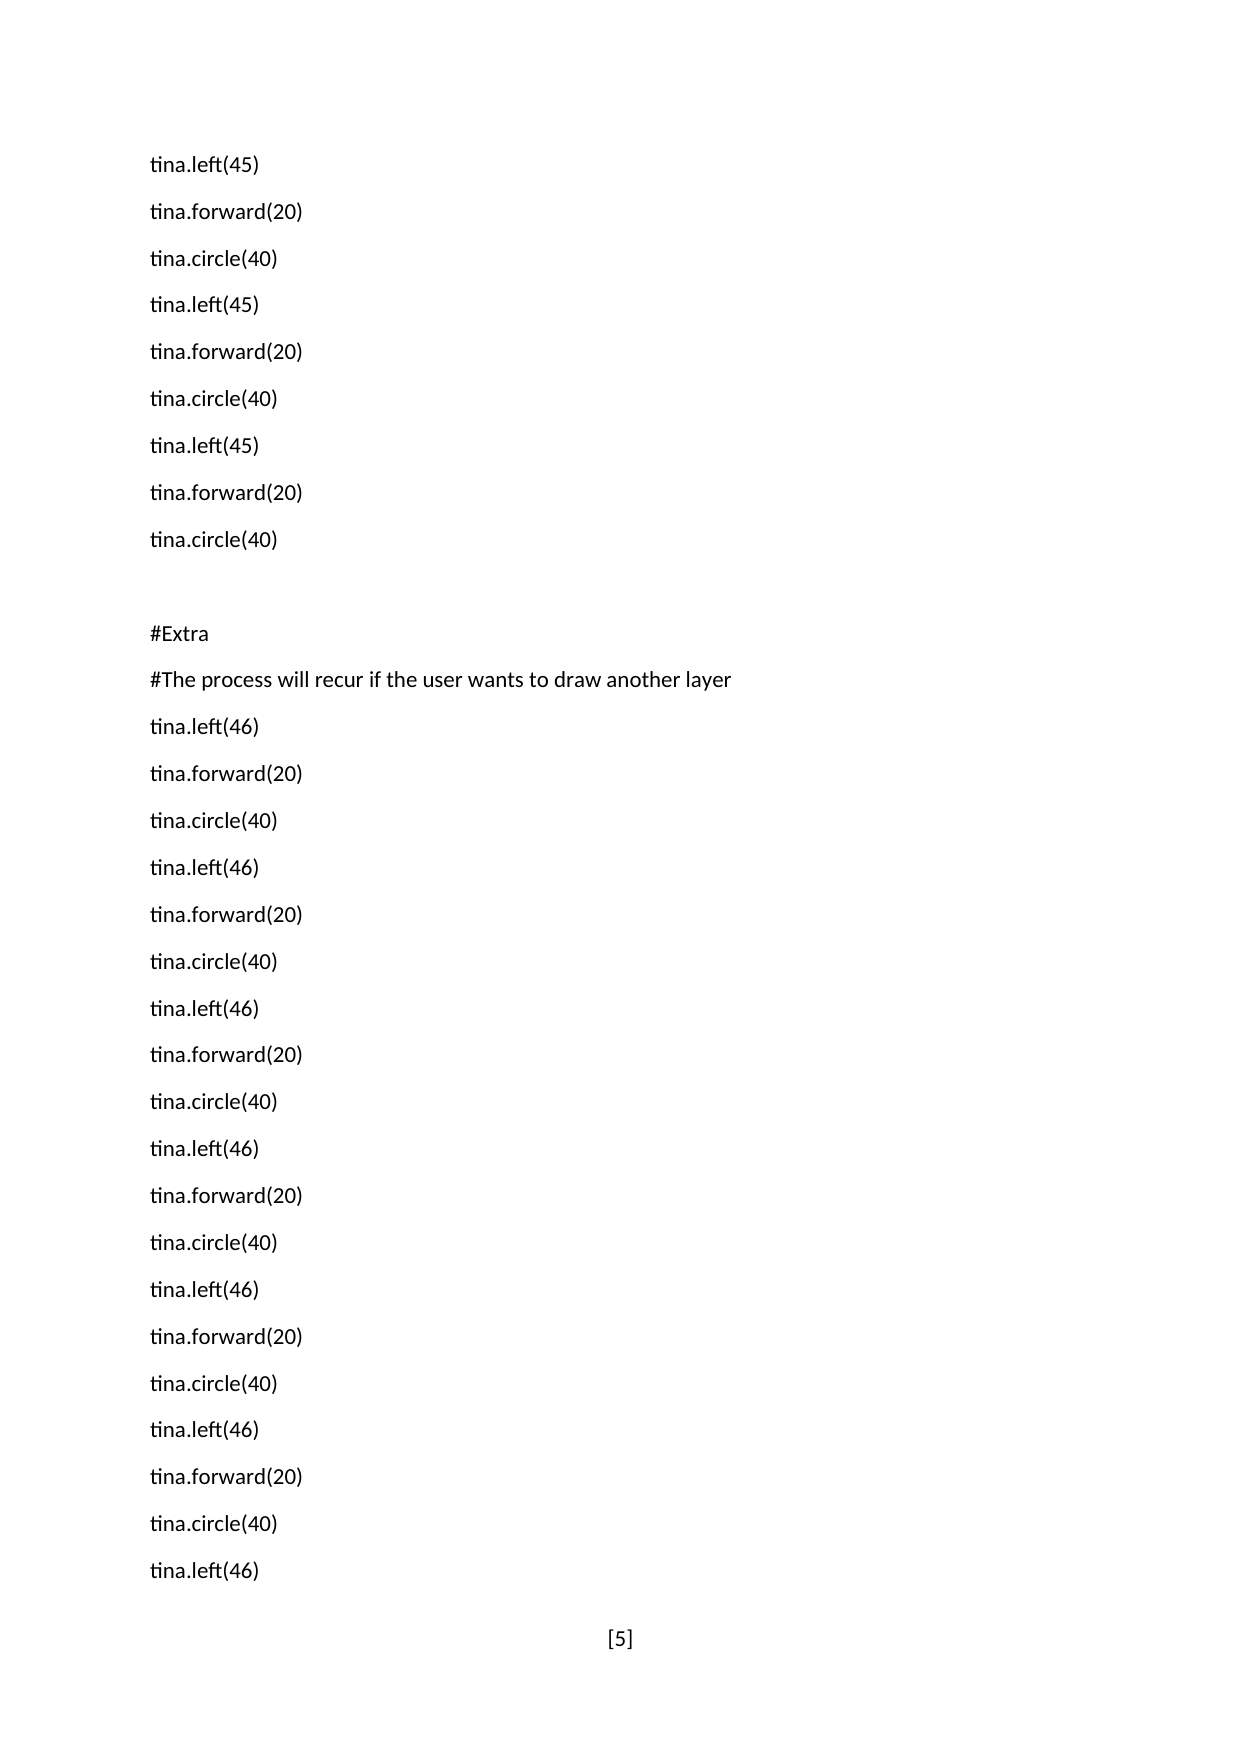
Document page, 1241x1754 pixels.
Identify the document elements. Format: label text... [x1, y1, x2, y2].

text tina.forward(20) [150, 1322, 1090, 1350]
text tina.forward(20) [150, 478, 1090, 506]
text tina.forward(20) [150, 197, 1090, 225]
text tina.left(46) [150, 994, 1090, 1022]
text tina.left(45) [150, 431, 1090, 459]
text tina.left(46) [150, 1275, 1090, 1303]
text tina.circle(40) [150, 1228, 1090, 1256]
text tina.left(46) [150, 1556, 1090, 1584]
text tina.circle(40) [150, 806, 1090, 834]
text tina.left(46) [150, 712, 1090, 741]
text tina.circle(40) [150, 1369, 1090, 1397]
text tina.forward(20) [150, 759, 1090, 787]
text tina.forward(20) [150, 337, 1090, 366]
text tina.left(46) [150, 1134, 1090, 1162]
text tina.forward(20) [150, 900, 1090, 928]
text tina.forward(20) [150, 1041, 1090, 1069]
text tina.left(45) [150, 291, 1090, 319]
text tina.left(46) [150, 853, 1090, 881]
text tina.circle(40) [150, 384, 1090, 412]
text #The process will recur if the user wants to draw another layer [150, 666, 1090, 694]
text tina.circle(40) [150, 1087, 1090, 1116]
text tina.circle(40) [150, 947, 1090, 975]
text tina.circle(40) [150, 525, 1090, 553]
text tina.left(46) [150, 1416, 1090, 1444]
text tina.circle(40) [150, 244, 1090, 272]
text tina.left(45) [150, 150, 1090, 178]
text tina.forward(20) [150, 1181, 1090, 1209]
text #Extra [150, 619, 1090, 647]
text tina.circle(40) [150, 1509, 1090, 1537]
text tina.forward(20) [150, 1462, 1090, 1491]
